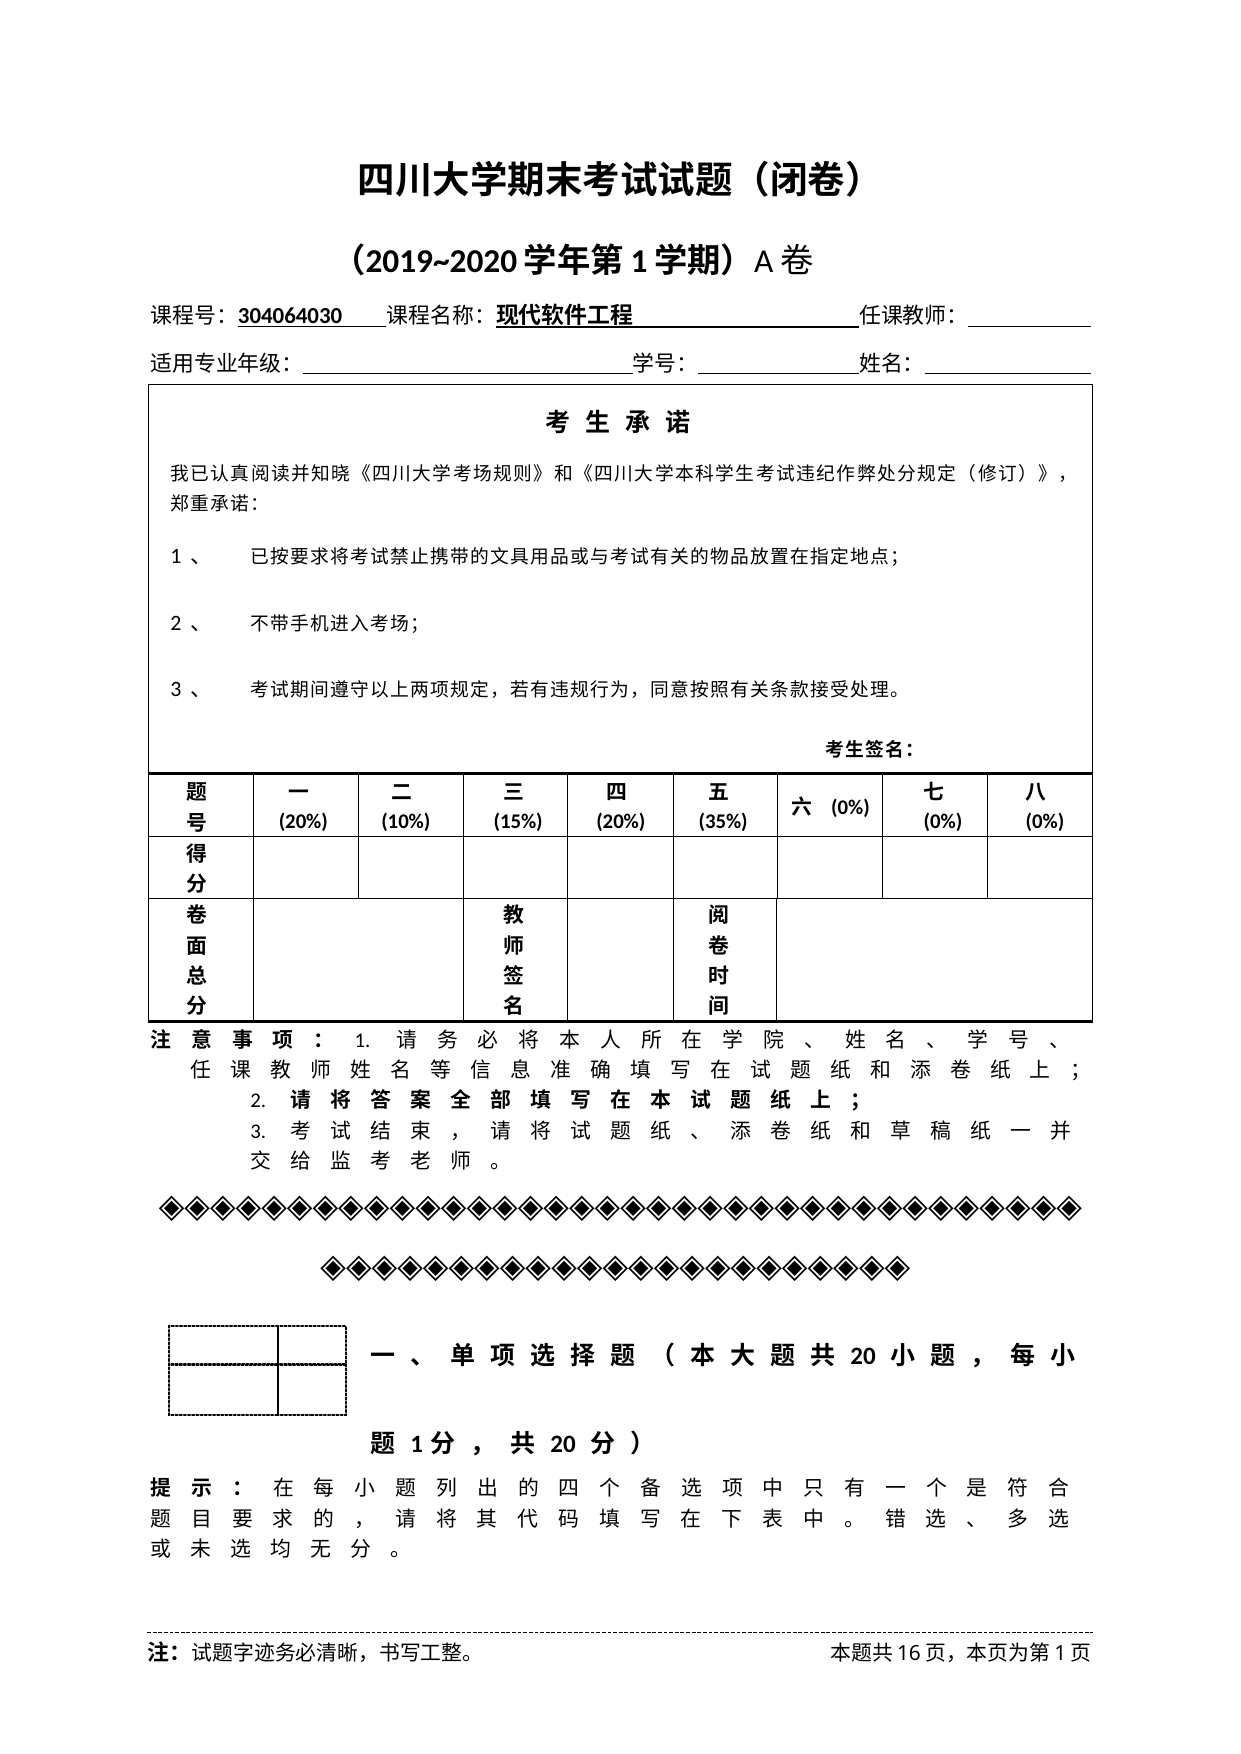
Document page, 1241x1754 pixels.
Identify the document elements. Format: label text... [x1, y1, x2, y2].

table_cell [254, 837, 358, 898]
table_cell 五(35%) [674, 775, 777, 836]
subtitle 一、单项选择题（本大题共20小题，每小题1分，共20分） [150, 1320, 1090, 1472]
text ◈◈◈◈◈◈◈◈◈◈◈◈◈◈◈◈◈◈◈◈◈◈◈◈◈◈◈◈◈◈◈◈◈◈◈◈◈◈◈◈◈◈◈◈◈◈◈◈◈◈◈◈◈◈◈◈◈◈◈ [150, 1175, 1090, 1296]
table_cell [359, 837, 463, 898]
table_cell [674, 837, 777, 898]
text （2019~2020学年第1学期）A卷 [150, 234, 995, 282]
text 适用专业年级： 学号： 姓名： [150, 346, 1090, 377]
table_cell 八(0%) [988, 775, 1092, 836]
subtitle 2. 请将答案全部填写在本试题纸上； [249, 1084, 1090, 1114]
table_cell 阅卷时间 [674, 899, 776, 1020]
table_cell [883, 837, 987, 898]
table_cell [778, 837, 882, 898]
table_cell [777, 899, 1092, 1020]
table_cell 三(15%) [464, 775, 567, 836]
table_cell 七(0%) [883, 775, 987, 836]
subtitle 提示：在每小题列出的四个备选项中只有一个是符合题目要求的，请将其代码填写在下表中。错选、多选或未选均无分。 [150, 1472, 1090, 1563]
table_cell [568, 837, 673, 898]
table_cell [988, 837, 1092, 898]
table_cell [464, 837, 567, 898]
table_header 考生承诺 我已认真阅读并知晓《四川大学考场规则》和《四川大学本科学生考试违纪作弊处分规定（修订）》，郑重承诺： 已按要求将考试禁止携带的文具用品或与考试有关的物品放置在指定地点； 不带手机进入考场； 考试期间遵守以上两项规定，若有违规行为，同意按照有关条款接受处理。 考生签名： [149, 385, 1092, 772]
subtitle 注意事项：1. 请务必将本人所在学院、姓名、学号、任课教师姓名等信息准确填写在试题纸和添卷纸上； [150, 1023, 1090, 1084]
table_cell 得分 [149, 837, 253, 898]
table_cell 教师签名 [464, 899, 567, 1020]
table_cell [254, 899, 463, 1020]
table_cell 题号 [149, 775, 253, 836]
text 四川大学期末考试试题（闭卷） [150, 149, 1090, 204]
table_cell 二(10%) [359, 775, 463, 836]
table_cell 卷面总分 [149, 899, 253, 1020]
table_cell 六(0%) [778, 775, 882, 836]
table_cell 四(20%) [568, 775, 673, 836]
table_cell 一(20%) [254, 775, 358, 836]
table_cell [568, 899, 673, 1020]
text 课程号：304064030 课程名称：现代软件工程 任课教师： [150, 297, 1090, 331]
subtitle 3. 考试结束，请将试题纸、添卷纸和草稿纸一并交给监考老师。 [249, 1114, 1090, 1175]
